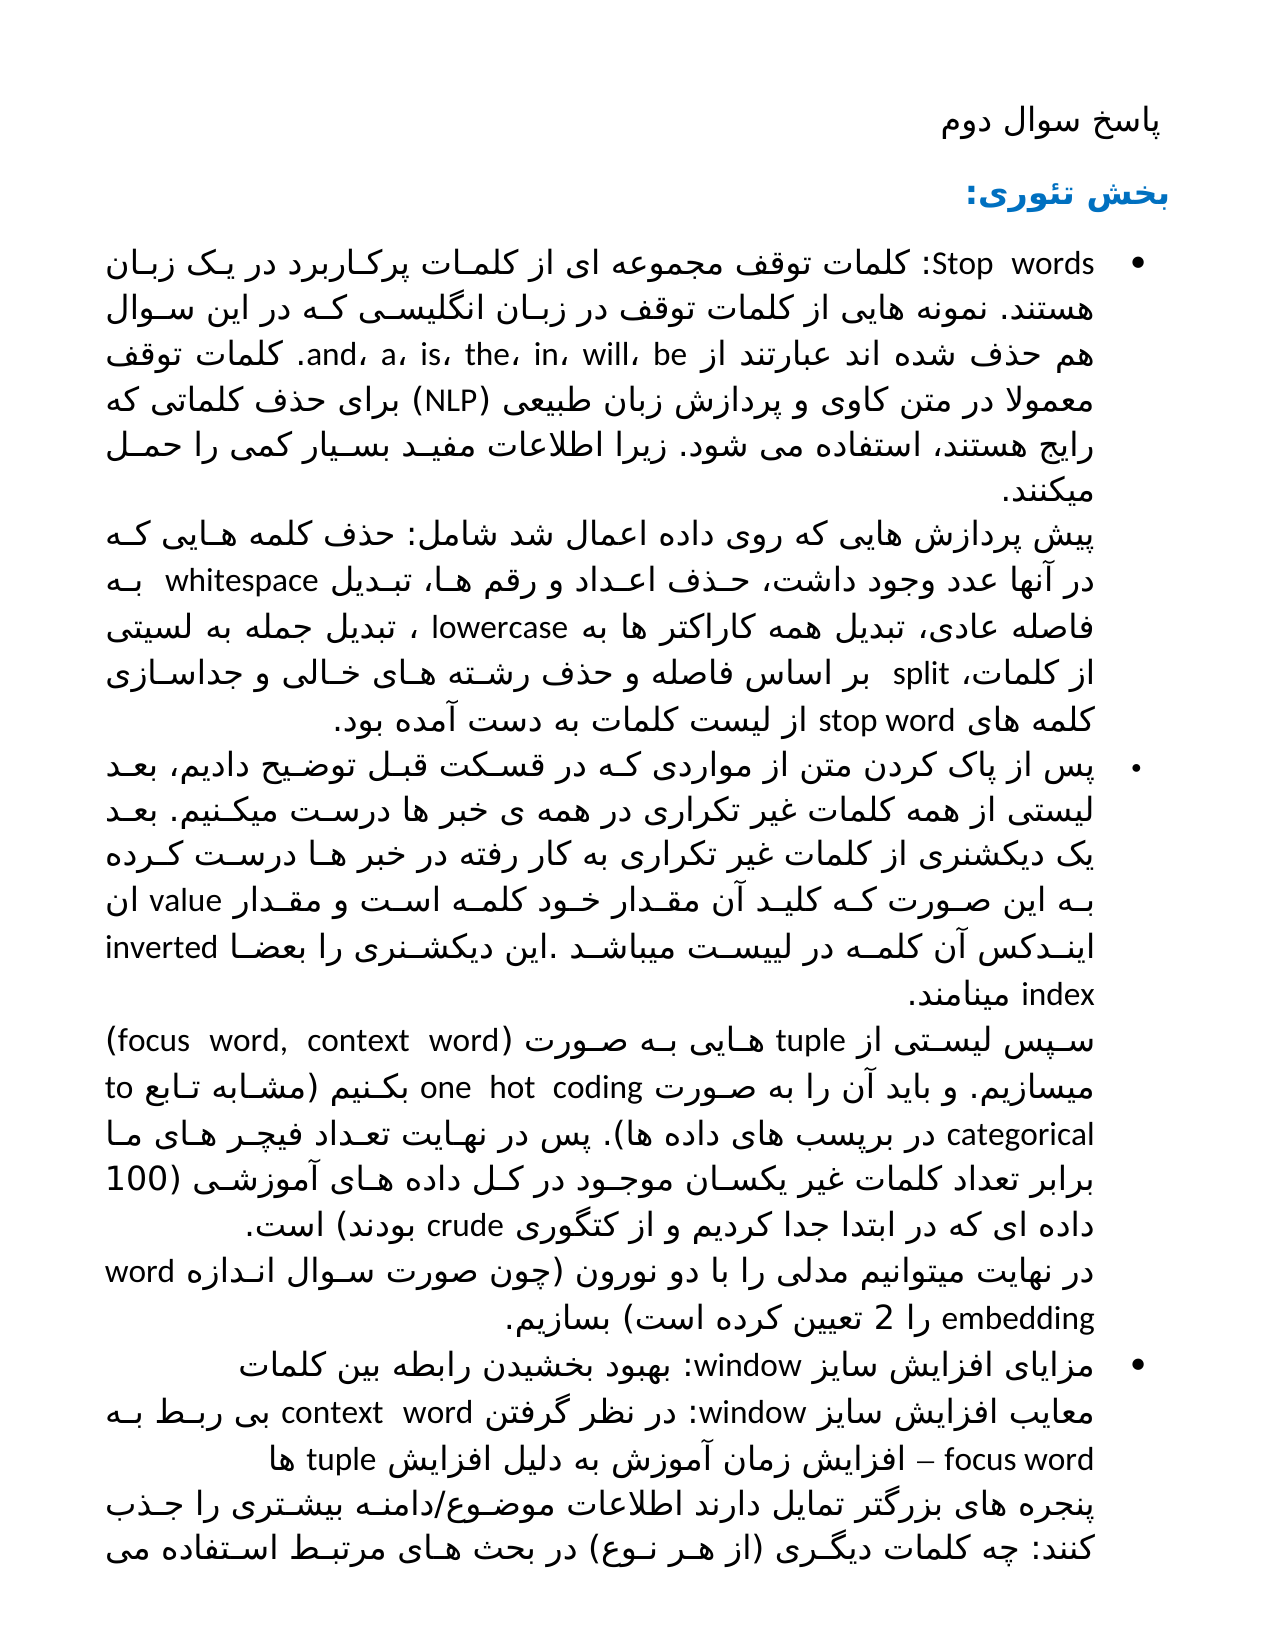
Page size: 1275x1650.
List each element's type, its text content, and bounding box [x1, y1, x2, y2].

list پس از پاک کردن متن از مواردی که در قسکت قبل توضیح دادیم، بعد لیستی از همه کلمات غیر تکراری در همه ی خبر ها درست میکنیم. بعد یک دیکشنری از کلمات غیر تکراری به کار رفته در خبر ها درست کرده به این صورت که کلید آن مقدار خود کلمه است و مقدار value ان ایندکس آن کلمه در لییست میباشد .این دیکشنری را بعضا inverted index مینامند. [105, 746, 1132, 1013]
list در نهایت میتوانیم مدلی را با دو نورون (چون صورت سوال اندازه word embedding را 2 تعیین کرده است) بسازیم. [105, 1250, 1095, 1338]
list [105, 1484, 1095, 1568]
list سپس لیستی از tuple هایی به صورت (focus word, context word) میسازیم. و باید آن را به صورت one hot coding بکنیم (مشابه تابع to categorical در برپسب های داده ها). پس در نهایت تعداد فیچر های ما برابر تعداد کلمات غیر یکسان موجود در کل داده های آموزشی (100 داده ای که در ابتدا جدا کردیم و از کتگوری crude بودند) است. [105, 1019, 1095, 1244]
list پیش پردازش هایی که روی داده اعمال شد شامل: حذف کلمه هایی که در آنها عدد وجود داشت، حذف اعداد و رقم ها، تبدیل whitespace به فاصله عادی، تبدیل همه کاراکتر ها به lowercase ، تبدیل جمله به لسیتی از کلمات، split بر اساس فاصله و حذف رشته های خالی و جداسازی کلمه های stop word از لیست کلمات به دست آمده بود. [105, 515, 1095, 739]
list مزایای افزایش سایز window: بهبود بخشیدن رابطه بین کلمات [105, 1344, 1132, 1385]
subtitle بخش تئوری: [105, 174, 1170, 213]
list معایب افزایش سایز window: در نظر گرفتن context word بی ربط به focus word – افزایش زمان آموزش به دلیل افزایش tuple ها [105, 1391, 1095, 1478]
list Stop words: کلمات توقف مجموعه ای از کلمات پرکاربرد در یک زبان هستند. نمونه هایی از کلمات توقف در زبان انگلیسی که در این سوال هم حذف شده اند عبارتند از and، a، is، the، in، will، be. کلمات توقف معمولا در متن کاوی و پردازش زبان طبیعی (NLP) برای حذف کلماتی که رایج هستند، استفاده می شود. زیرا اطلاعات مفید بسیار کمی را حمل میکنند. [105, 242, 1132, 509]
subtitle پاسخ سوال دوم [105, 100, 1161, 139]
